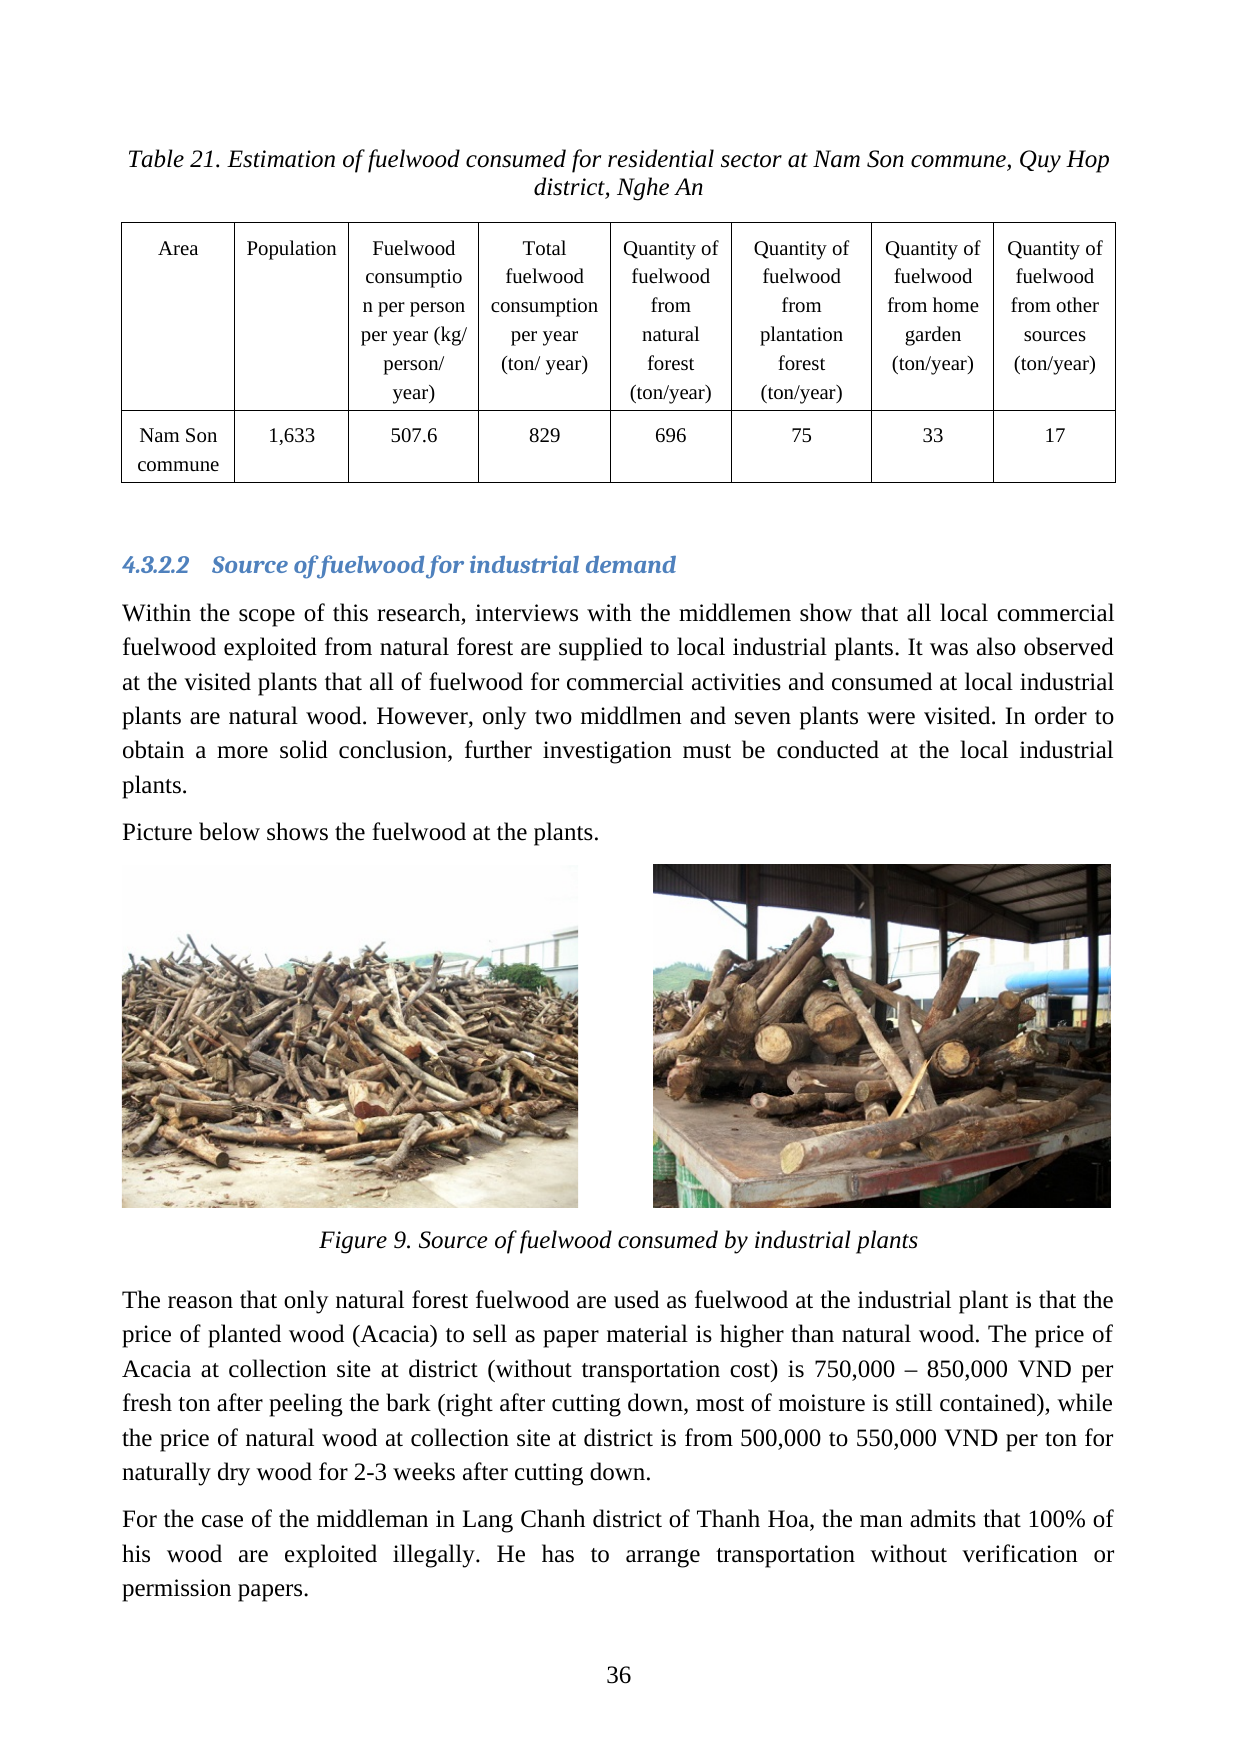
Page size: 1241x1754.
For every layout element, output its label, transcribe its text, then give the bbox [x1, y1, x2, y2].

table_header Quantity of fuelwood from natural forest (ton/year) [611, 223, 731, 410]
text Table 21. Estimation of fuelwood consumed for residential sector at Nam Son commune, Quy Hop district, Nghe An [122, 144, 1115, 201]
table_cell 17 [994, 411, 1115, 482]
table_cell 1,633 [235, 411, 348, 482]
text Figure 9. Source of fuelwood consumed by industrial plants [122, 1226, 1115, 1254]
table_cell 75 [732, 411, 871, 482]
table_header Quantity of fuelwood from plantation forest (ton/year) [732, 223, 871, 410]
text The reason that only natural forest fuelwood are used as fuelwood at the industrial plant is that the price of planted wood (Acacia) to sell as paper material is higher than natural wood. The price of Acacia at collection site at district (without transportation cost) is 750,000 – 850,000 VND per fresh ton after peeling the bark (right after cutting down, most of moisture is still contained), while the price of natural wood at collection site at district is from 500,000 to 550,000 VND per ton for naturally dry wood for 2-3 weeks after cutting down. [122, 1285, 1115, 1486]
subtitle Source of fuelwood for industrial demand [122, 551, 1115, 579]
picture [121, 865, 579, 1208]
picture [653, 864, 1111, 1208]
table_cell 696 [611, 411, 731, 482]
table_header Quantity of fuelwood from other sources (ton/year) [994, 223, 1115, 410]
text Picture below shows the fuelwood at the plants. [122, 817, 1115, 846]
table_header Quantity of fuelwood from home garden (ton/year) [872, 223, 993, 410]
table_cell 33 [872, 411, 993, 482]
table_cell Nam Son commune [122, 411, 234, 482]
table_header Area [122, 223, 234, 410]
table_cell 829 [479, 411, 610, 482]
table_header Population [235, 223, 348, 410]
text For the case of the middleman in Lang Chanh district of Thanh Hoa, the man admits that 100% of his wood are exploited illegally. He has to arrange transportation without verification or permission papers. [122, 1504, 1115, 1602]
text Within the scope of this research, interviews with the middlemen show that all local commercial fuelwood exploited from natural forest are supplied to local industrial plants. It was also observed at the visited plants that all of fuelwood for commercial activities and consumed at local industrial plants are natural wood. However, only two middlmen and seven plants were visited. In order to obtain a more solid conclusion, further investigation must be conducted at the local industrial plants. [122, 598, 1115, 799]
table_cell 507.6 [349, 411, 478, 482]
table_header Fuelwood consumption per person per year (kg/ person/ year) [349, 223, 478, 410]
table_header Total fuelwood consumption per year (ton/ year) [479, 223, 610, 410]
